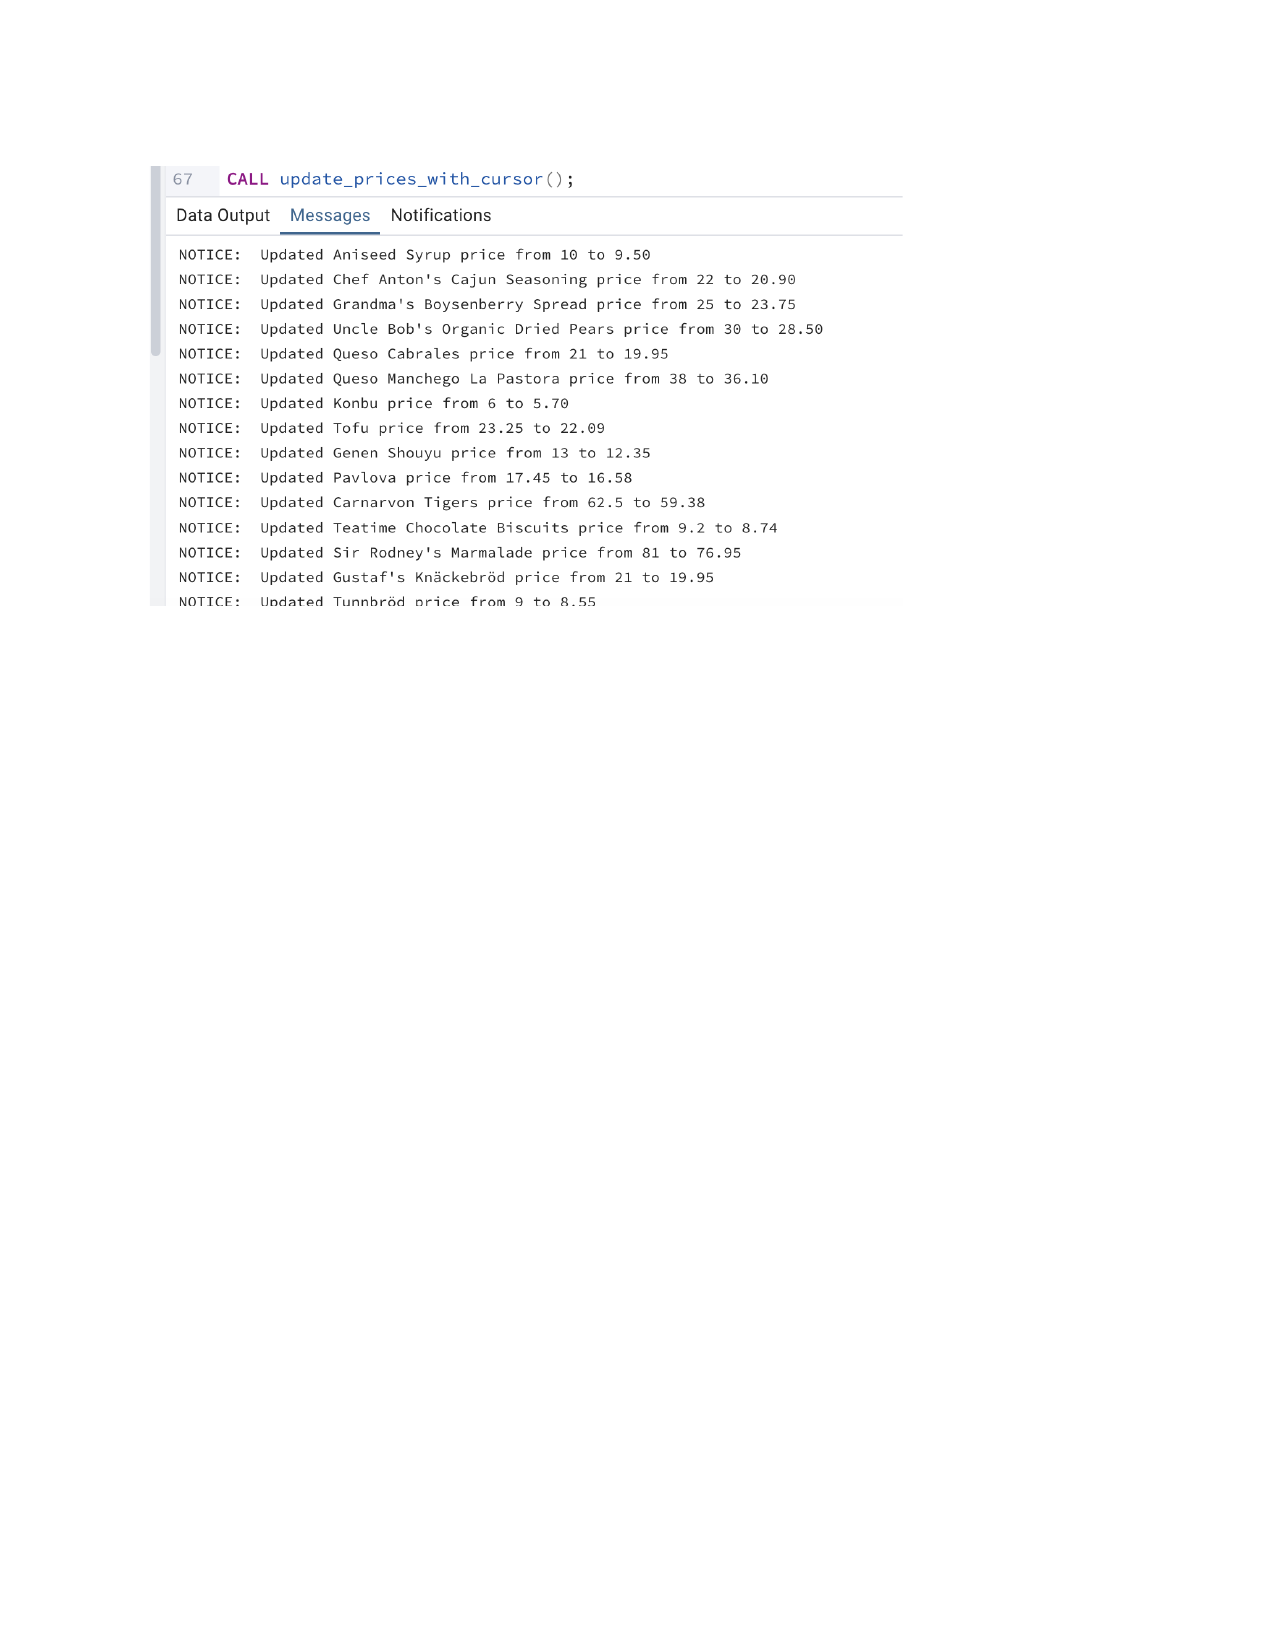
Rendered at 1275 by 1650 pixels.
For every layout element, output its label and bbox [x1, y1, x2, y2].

picture [148, 166, 903, 606]
